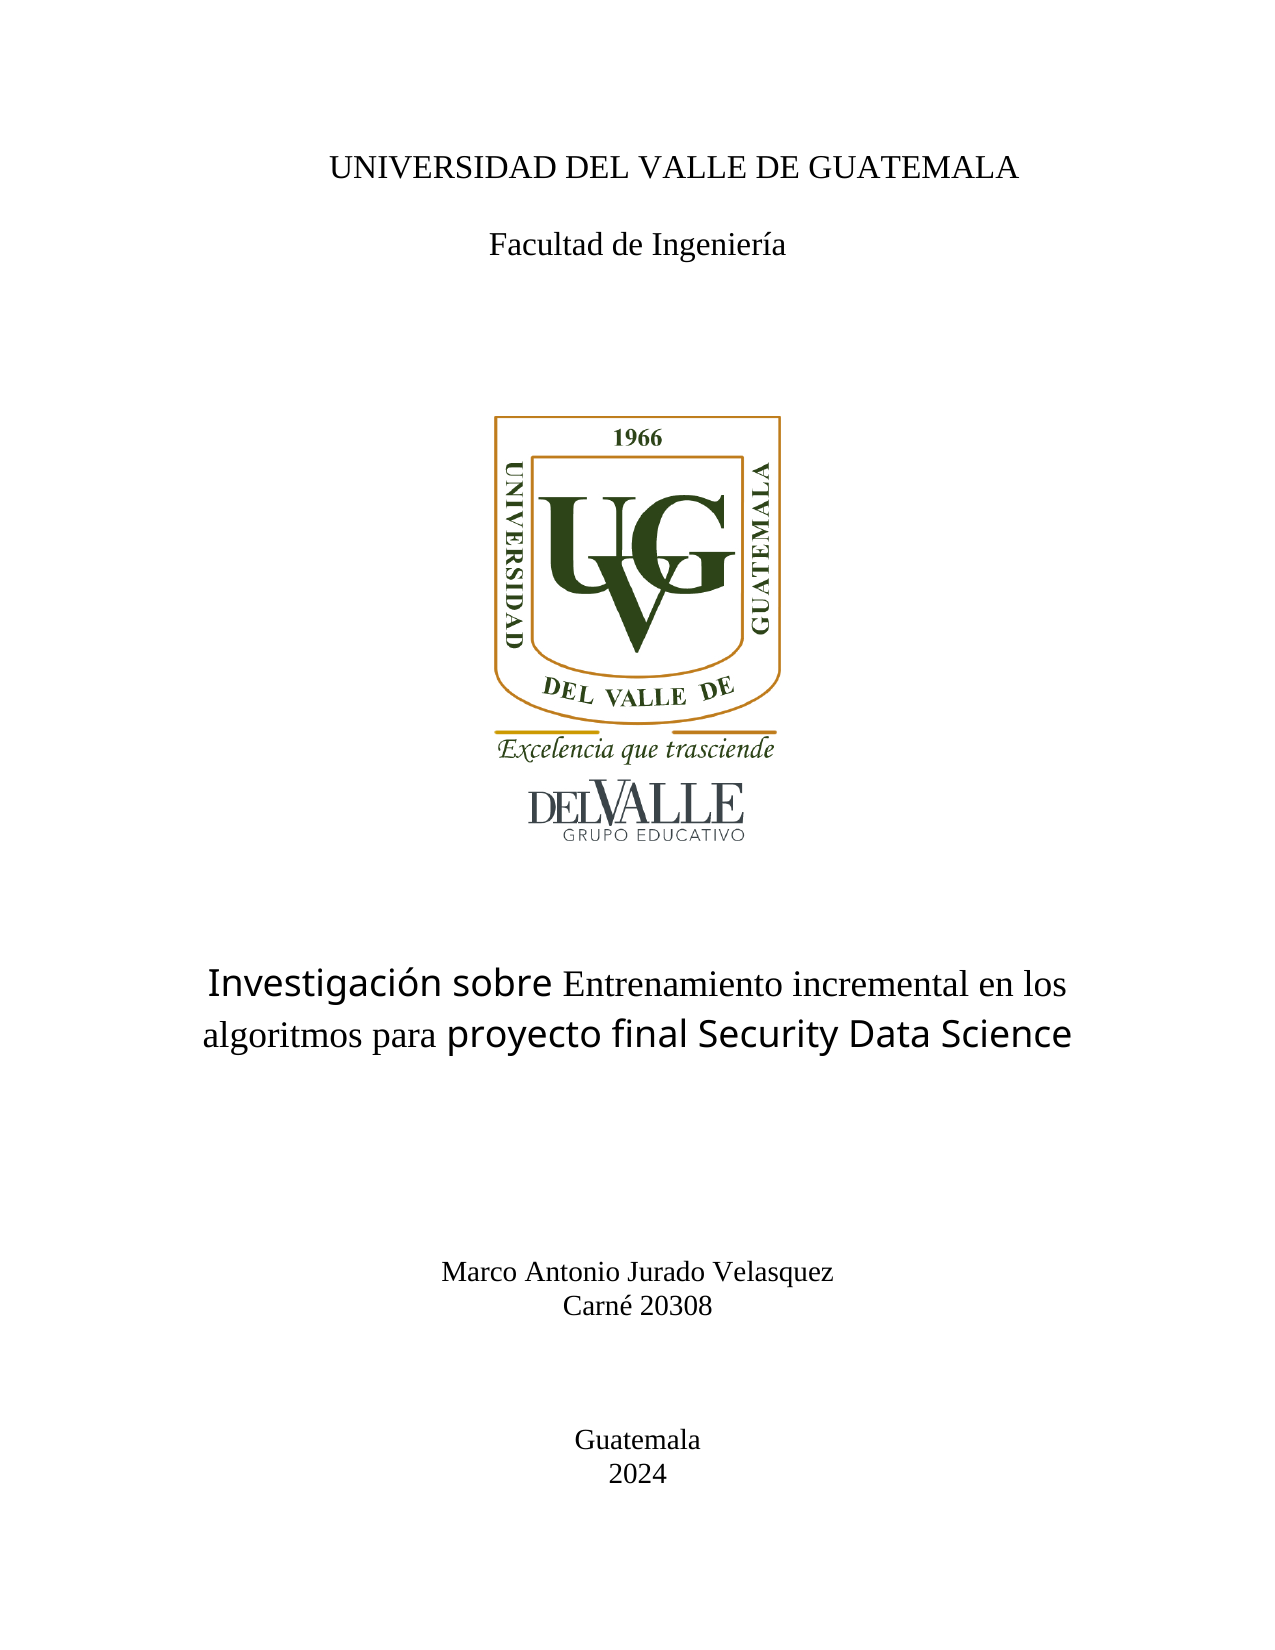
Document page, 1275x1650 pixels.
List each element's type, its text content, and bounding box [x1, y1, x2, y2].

picture [494, 416, 781, 841]
text Carné 20308 [177, 1288, 1098, 1322]
text Guatemala [177, 1422, 1098, 1456]
text Marco Antonio Jurado Velasquez [177, 1254, 1098, 1288]
text Investigación sobre Entrenamiento incremental en los algoritmos para proyecto final Security Data Science [177, 956, 1098, 1058]
text 2024 [177, 1456, 1098, 1489]
text UNIVERSIDAD DEL VALLE DE GUATEMALA [251, 148, 1098, 186]
text Facultad de Ingeniería [177, 224, 1098, 263]
